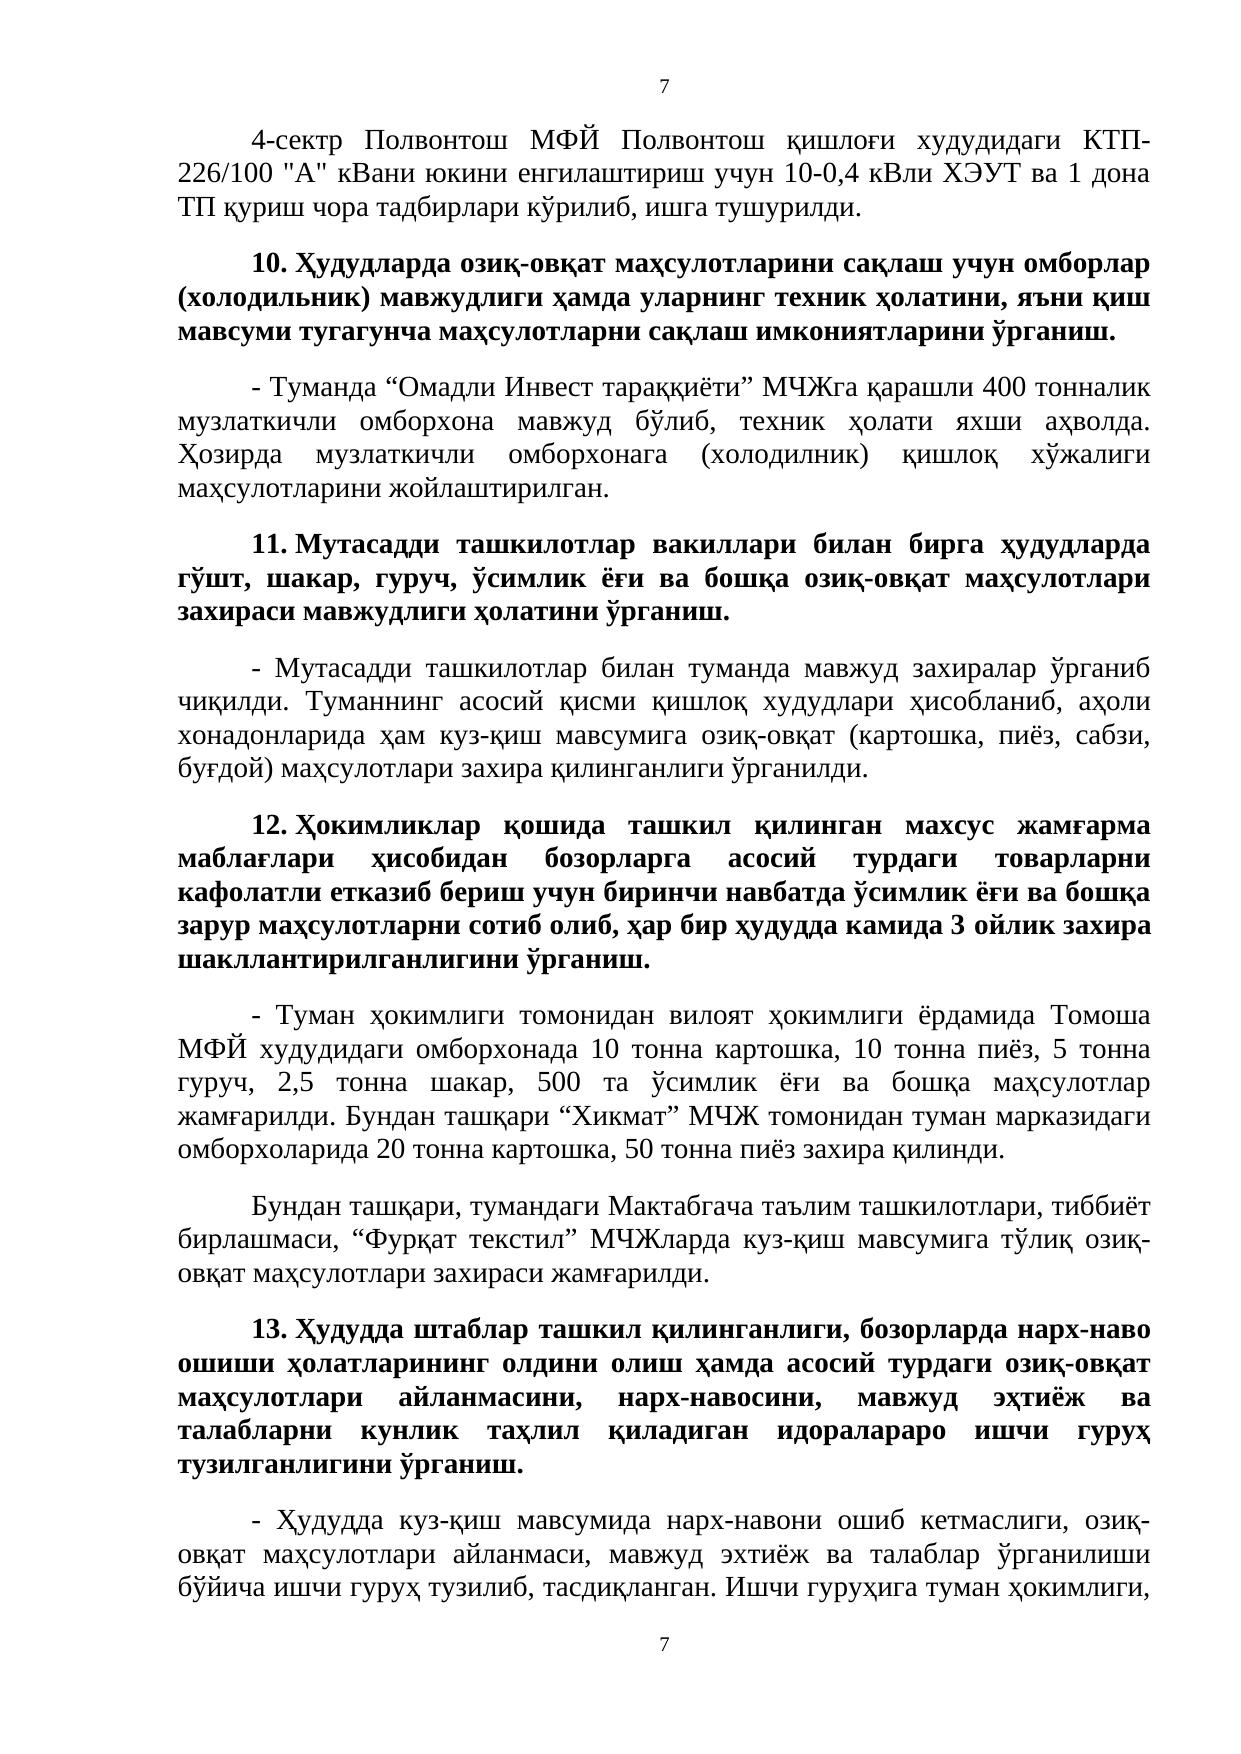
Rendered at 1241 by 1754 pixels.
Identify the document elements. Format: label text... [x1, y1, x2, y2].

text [177, 1502, 1152, 1603]
text 11. Мутасадди ташкилотлар вакиллари билан бирга ҳудудларда гўшт, шакар, гуруч, ўсимлик ёғи ва бошқа озиқ-овқат маҳсулотлари захираси мавжудлиги ҳолатини ўрганиш. [177, 526, 1152, 627]
text - Туманда “Омадли Инвест тараққиёти” МЧЖга қарашли 400 тонналик музлаткичли омборхона мавжуд бўлиб, техник ҳолати яхши аҳволда. Ҳозирда музлаткичли омборхонага (холодилник) қишлоқ хўжалиги маҳсулотларини жойлаштирилган. [177, 369, 1152, 503]
text 4-сектр Полвонтош МФЙ Полвонтош қишлоғи худудидаги КТП-226/100 "А" кВани юкини енгилаштириш учун 10-0,4 кВли ХЭУТ ва 1 дона ТП қуриш чора тадбирлари кўрилиб, ишга тушурилди. [177, 122, 1152, 223]
text Бундан ташқари, тумандаги Мактабгача таълим ташкилотлари, тиббиёт бирлашмаси, “Фурқат текстил” МЧЖларда куз-қиш мавсумига тўлиқ озиқ-овқат маҳсулотлари захираси жамғарилди. [177, 1188, 1152, 1289]
text 12. Ҳокимликлар қошида ташкил қилинган махсус жамғарма маблағлари ҳисобидан бозорларга асосий турдаги товарларни кафолатли етказиб бериш учун биринчи навбатда ўсимлик ёғи ва бошқа зарур маҳсулотларни сотиб олиб, ҳар бир ҳудудда камида 3 ойлик захира шакллантирилганлигини ўрганиш. [177, 807, 1152, 974]
text 13. Ҳудудда штаблар ташкил қилинганлиги, бозорларда нарх-наво ошиши ҳолатларининг олдини олиш ҳамда асосий турдаги озиқ-овқат маҳсулотлари айланмасини, нарх-навосини, мавжуд эҳтиёж ва талабларни кунлик таҳлил қиладиган идоралараро ишчи гуруҳ тузилганлигини ўрганиш. [177, 1312, 1152, 1479]
text - Туман ҳокимлиги томонидан вилоят ҳокимлиги ёрдамида Томоша МФЙ худудидаги омборхонада 10 тонна картошка, 10 тонна пиёз, 5 тонна гуруч, 2,5 тонна шакар, 500 та ўсимлик ёғи ва бошқа маҳсулотлар жамғарилди. Бундан ташқари “Хикмат” МЧЖ томонидан туман марказидаги омборхоларида 20 тонна картошка, 50 тонна пиёз захира қилинди. [177, 997, 1152, 1165]
text 10. Ҳудудларда озиқ-овқат маҳсулотларини сақлаш учун омборлар (холодильник) мавжудлиги ҳамда уларнинг техник ҳолатини, яъни қиш мавсуми тугагунча маҳсулотларни сақлаш имкониятларини ўрганиш. [177, 246, 1152, 346]
text - Мутасадди ташкилотлар билан туманда мавжуд захиралар ўрганиб чиқилди. Туманнинг асосий қисми қишлоқ худудлари ҳисобланиб, аҳоли хонадонларида ҳам куз-қиш мавсумига озиқ-овқат (картошка, пиёз, сабзи, буғдой) маҳсулотлари захира қилинганлиги ўрганилди. [177, 650, 1152, 784]
